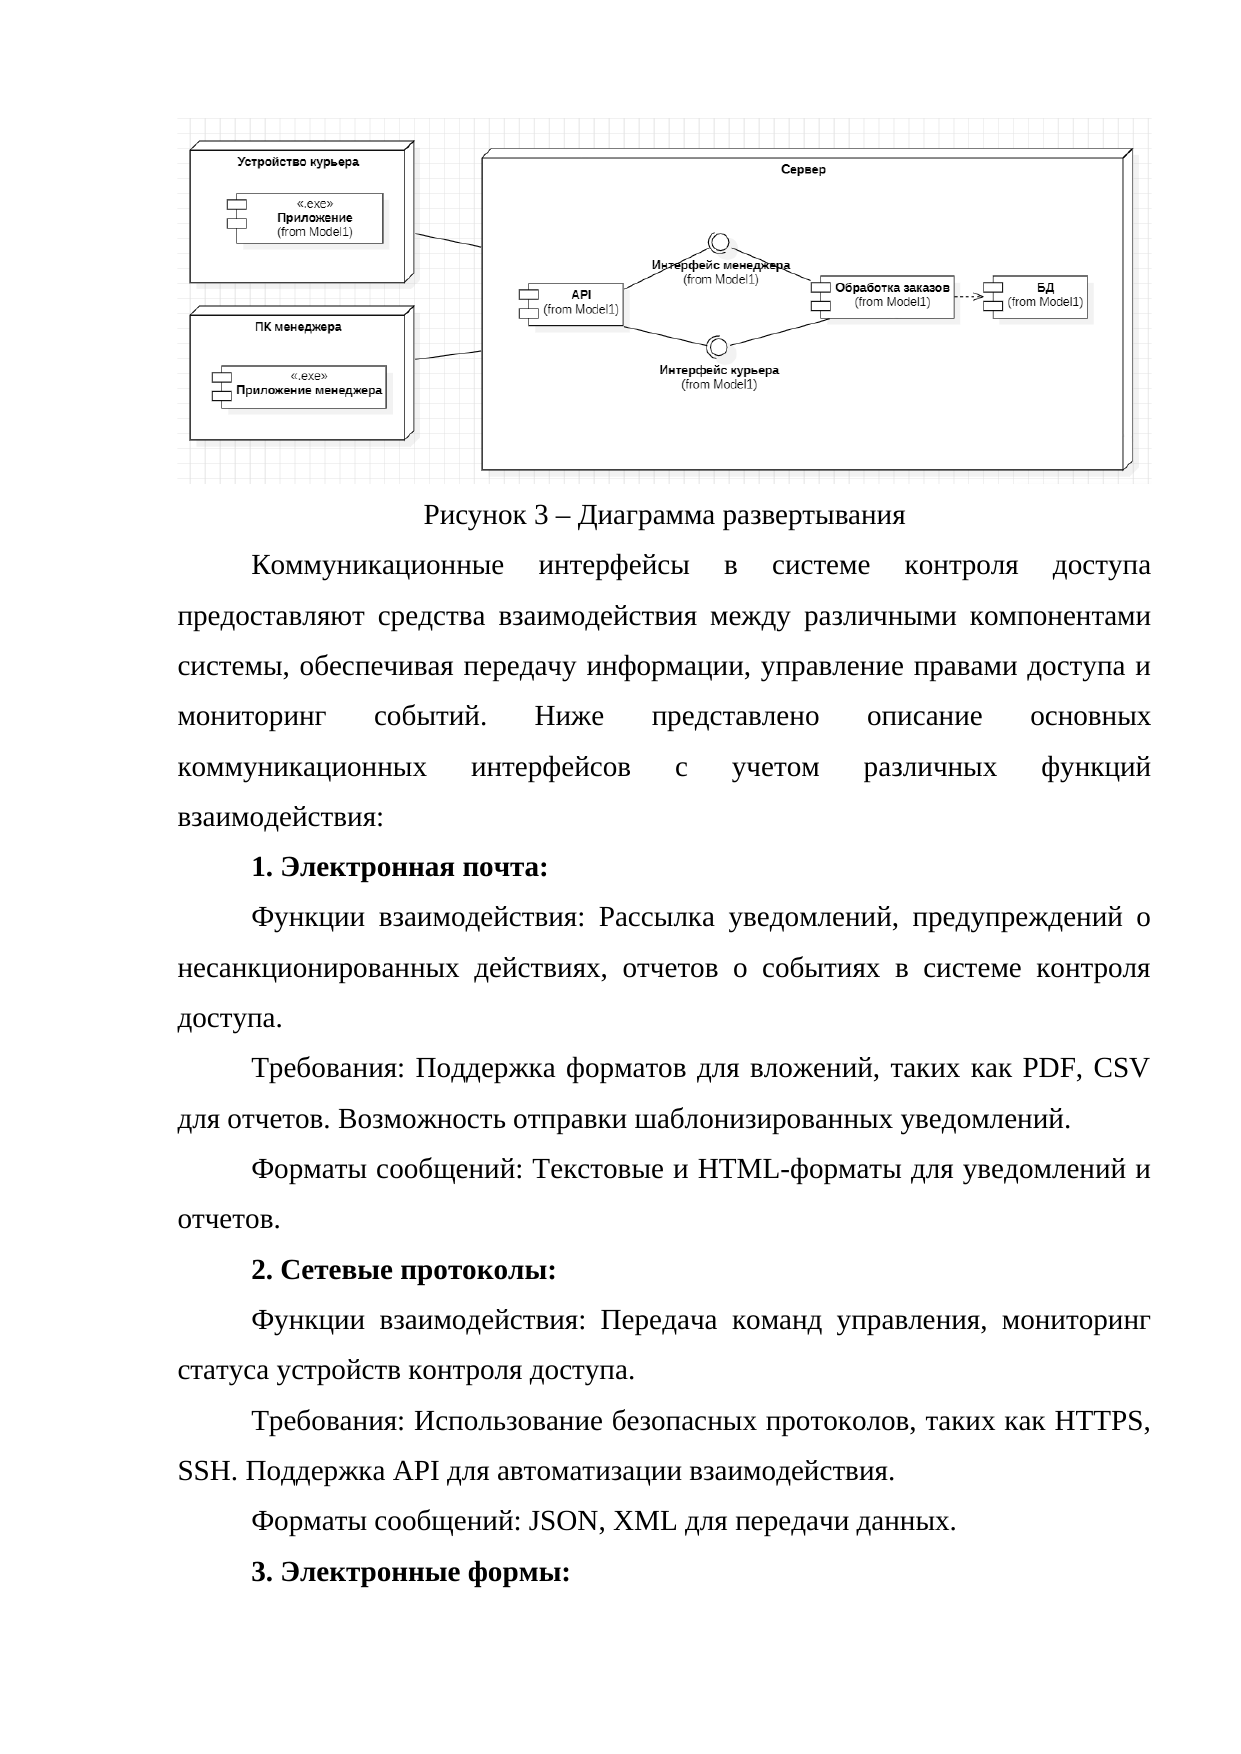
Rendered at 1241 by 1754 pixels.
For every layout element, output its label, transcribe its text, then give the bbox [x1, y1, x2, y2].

text Рисунок 3 – Диаграмма развертывания [177, 497, 1152, 531]
text Коммуникационные интерфейсы в системе контроля доступа предоставляют средства взаимодействия между различными компонентами системы, обеспечивая передачу информации, управление правами доступа и мониторинг событий. Ниже представлено описание основных коммуникационных интерфейсов с учетом различных функций взаимодействия: [177, 547, 1152, 832]
text 2. Сетевые протоколы: [177, 1252, 1152, 1285]
text Требования: Поддержка форматов для вложений, таких как PDF, CSV для отчетов. Возможность отправки шаблонизированных уведомлений. [177, 1051, 1152, 1134]
text Форматы сообщений: Текстовые и HTML-форматы для уведомлений и отчетов. [177, 1151, 1152, 1235]
text Функции взаимодействия: Рассылка уведомлений, предупреждений о несанкционированных действиях, отчетов о событиях в системе контроля доступа. [177, 899, 1152, 1034]
picture [177, 118, 1152, 484]
text Функции взаимодействия: Передача команд управления, мониторинг статуса устройств контроля доступа. [177, 1302, 1152, 1386]
text Требования: Использование безопасных протоколов, таких как HTTPS, SSH. Поддержка API для автоматизации взаимодействия. [177, 1403, 1152, 1487]
text 1. Электронная почта: [177, 849, 1152, 883]
text 3. Электронные формы: [177, 1554, 1152, 1587]
text Форматы сообщений: JSON, XML для передачи данных. [177, 1503, 1152, 1537]
